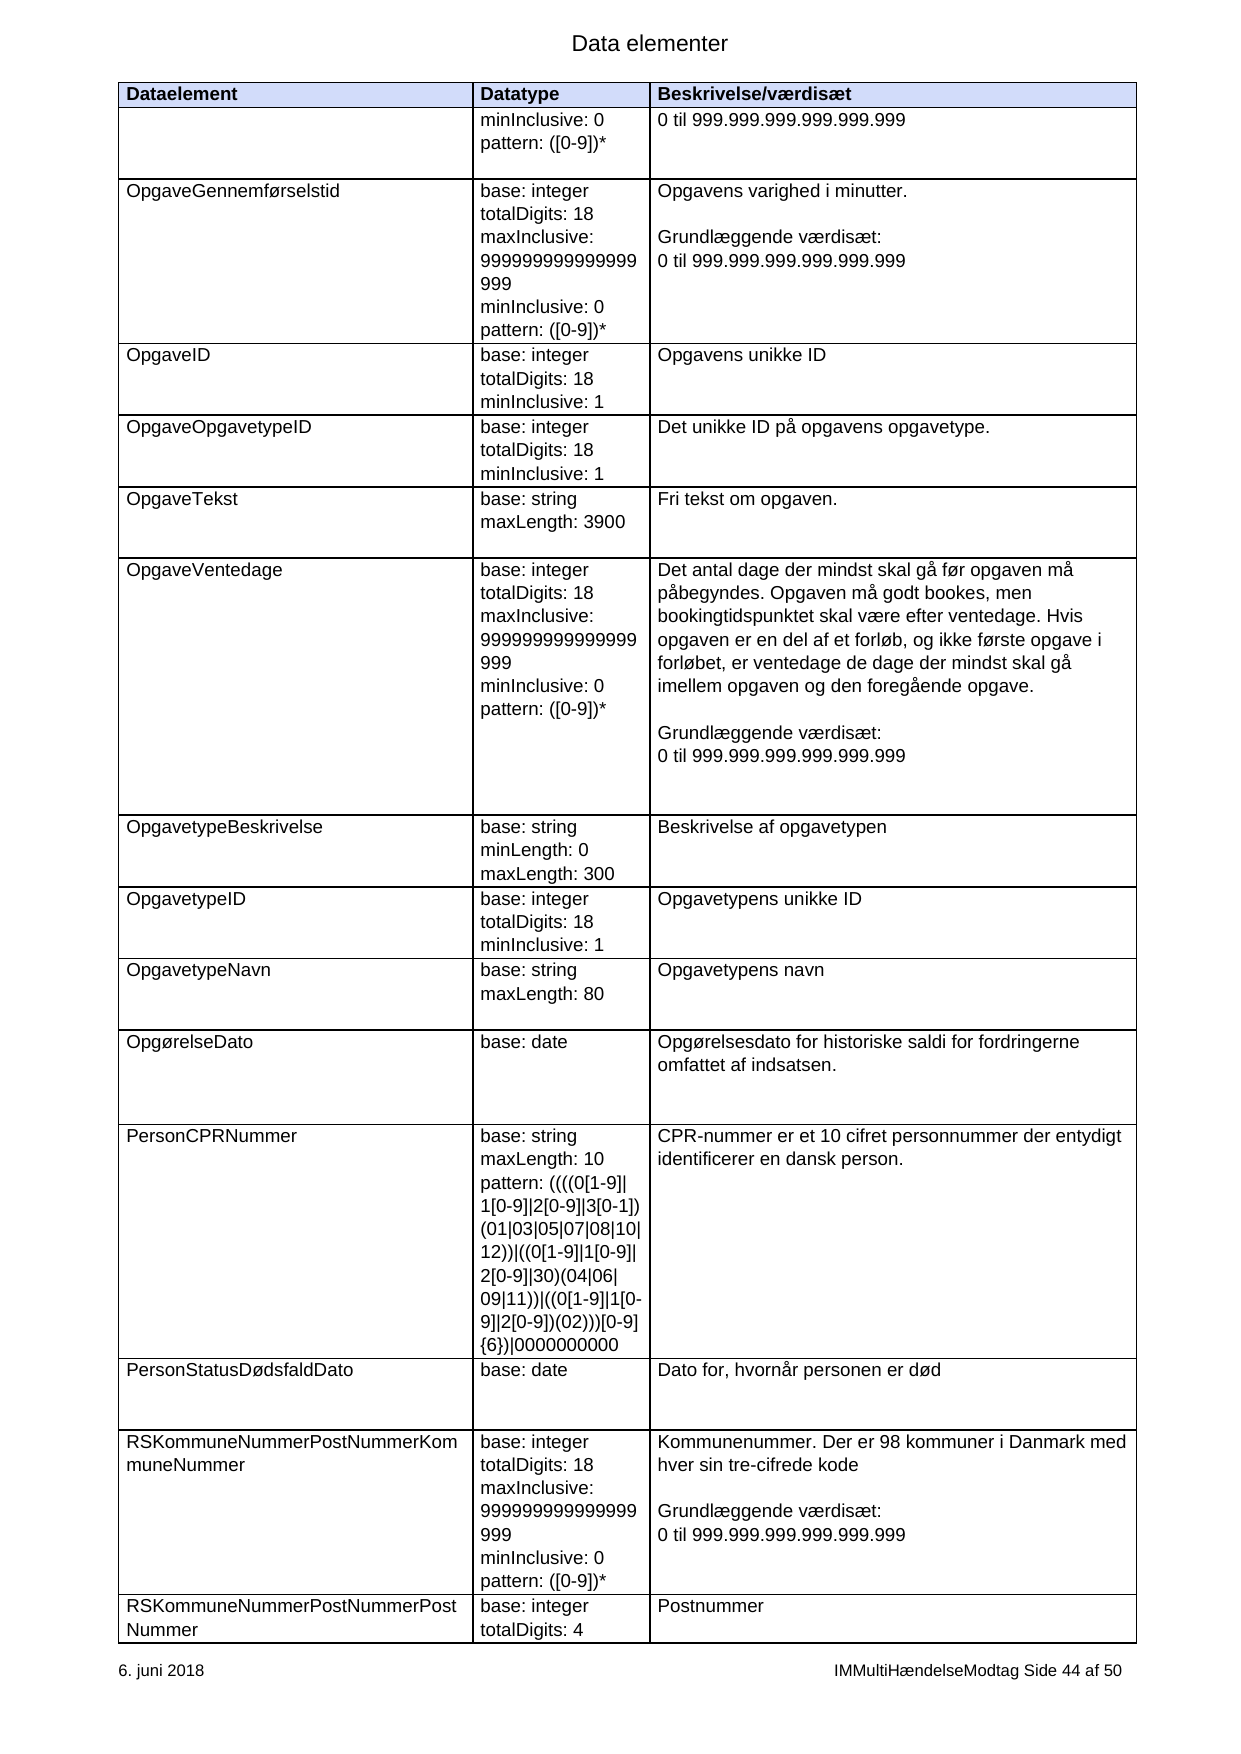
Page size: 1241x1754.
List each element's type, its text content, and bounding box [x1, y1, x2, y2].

table_cell base: integer totalDigits: 18 maxInclusive: 999999999999999999 minInclusive: 0 pattern: ([0-9])* [474, 180, 649, 343]
table_cell Det antal dage der mindst skal gå før opgaven må påbegyndes. Opgaven må godt bookes, men bookingtidspunktet skal være efter ventedage. Hvis opgaven er en del af et forløb, og ikke første opgave i forløbet, er ventedage de dage der mindst skal gå imellem opgaven og den foregående opgave. Grundlæggende værdisæt: 0 til 999.999.999.999.999.999 [651, 559, 1136, 814]
table_cell Dato for, hvornår personen er død [651, 1359, 1136, 1429]
table_cell PersonCPRNummer [119, 1125, 472, 1358]
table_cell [119, 1595, 472, 1642]
table_cell base: integer totalDigits: 18 maxInclusive: 999999999999999999 minInclusive: 0 pattern: ([0-9])* [474, 1431, 649, 1593]
table_cell Postnummer [651, 1595, 1136, 1642]
table_cell Opgavetypens unikke ID [651, 888, 1136, 958]
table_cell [474, 1595, 649, 1642]
table_cell base: integer totalDigits: 18 maxInclusive: 999999999999999999 minInclusive: 0 pattern: ([0-9])* [474, 559, 649, 814]
table_cell base: date [474, 1359, 649, 1429]
table_cell base: string minLength: 0 maxLength: 300 [474, 816, 649, 886]
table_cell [119, 108, 472, 178]
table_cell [651, 108, 1136, 178]
table_cell OpgavetypeID [119, 888, 472, 958]
table_cell Opgavens unikke ID [651, 344, 1136, 414]
table_cell base: string maxLength: 3900 [474, 488, 649, 557]
table_cell Kommunenummer. Der er 98 kommuner i Danmark med hver sin tre-cifrede kode Grundlæggende værdisæt: 0 til 999.999.999.999.999.999 [651, 1431, 1136, 1593]
table_cell Det unikke ID på opgavens opgavetype. [651, 416, 1136, 486]
table_cell RSKommuneNummerPostNummerKommuneNummer [119, 1431, 472, 1593]
table_cell OpgaveOpgavetypeID [119, 416, 472, 486]
table_cell base: string maxLength: 80 [474, 959, 649, 1029]
table_cell OpgaveID [119, 344, 472, 414]
table_cell OpgaveTekst [119, 488, 472, 557]
table_cell PersonStatusDødsfaldDato [119, 1359, 472, 1429]
table_cell base: integer totalDigits: 18 minInclusive: 1 [474, 344, 649, 414]
table_cell OpgavetypeBeskrivelse [119, 816, 472, 886]
table_cell Beskrivelse af opgavetypen [651, 816, 1136, 886]
table_cell OpgørelseDato [119, 1031, 472, 1123]
table_cell Opgavetypens navn [651, 959, 1136, 1029]
table_header Beskrivelse/værdisæt [651, 83, 1136, 107]
table_cell OpgaveGennemførselstid [119, 180, 472, 343]
table_cell OpgavetypeNavn [119, 959, 472, 1029]
table_header Dataelement [119, 83, 472, 107]
table_cell base: string maxLength: 10 pattern: ((((0[1-9]|1[0-9]|2[0-9]|3[0-1])(01|03|05|07|08|10|12))|((0[1-9]|1[0-9]|2[0-9]|30)(04|06|09|11))|((0[1-9]|1[0-9]|2[0-9])(02)))[0-9]{6})|0000000000 [474, 1125, 649, 1358]
table_cell CPR-nummer er et 10 cifret personnummer der entydigt identificerer en dansk person. [651, 1125, 1136, 1358]
table_cell Opgavens varighed i minutter. Grundlæggende værdisæt: 0 til 999.999.999.999.999.999 [651, 180, 1136, 343]
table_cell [474, 108, 649, 178]
table_cell base: integer totalDigits: 18 minInclusive: 1 [474, 888, 649, 958]
table_cell Opgørelsesdato for historiske saldi for fordringerne omfattet af indsatsen. [651, 1031, 1136, 1123]
table_header Datatype [474, 83, 649, 107]
table_cell Fri tekst om opgaven. [651, 488, 1136, 557]
table_cell base: integer totalDigits: 18 minInclusive: 1 [474, 416, 649, 486]
table_cell OpgaveVentedage [119, 559, 472, 814]
table_cell base: date [474, 1031, 649, 1123]
